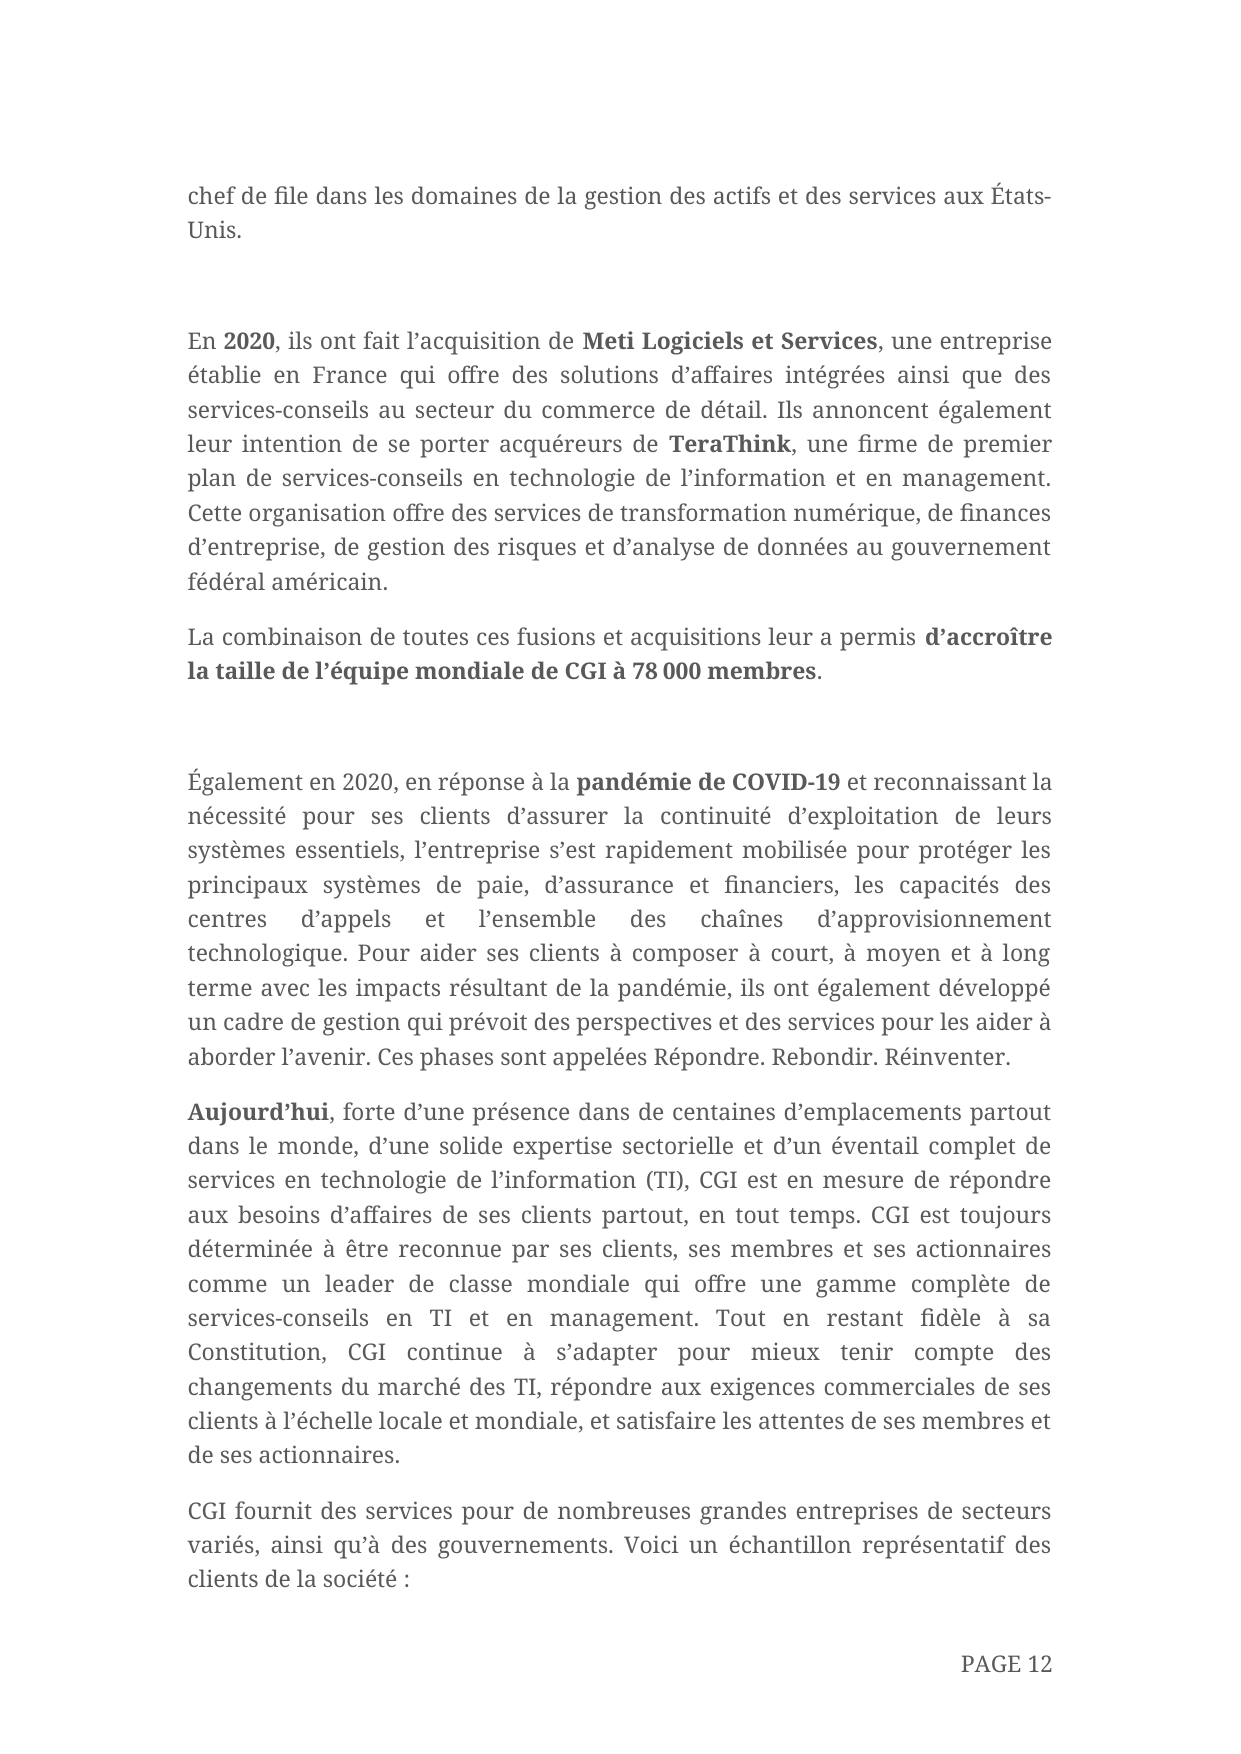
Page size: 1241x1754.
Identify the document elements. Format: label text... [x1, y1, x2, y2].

text La combinaison de toutes ces fusions et acquisitions leur a permis d’accroître la taille de l’équipe mondiale de CGI à 78 000 membres. [187, 621, 1053, 686]
text CGI fournit des services pour de nombreuses grandes entreprises de secteurs variés, ainsi qu’à des gouvernements. Voici un échantillon représentatif des clients de la société : [187, 1494, 1053, 1594]
text Également en 2020, en réponse à la pandémie de COVID-19 et reconnaissant la nécessité pour ses clients d’assurer la continuité d’exploitation de leurs systèmes essentiels, l’entreprise s’est rapidement mobilisée pour protéger les principaux systèmes de paie, d’assurance et financiers, les capacités des centres d’appels et l’ensemble des chaînes d’approvisionnement technologique. Pour aider ses clients à composer à court, à moyen et à long terme avec les impacts résultant de la pandémie, ils ont également développé un cadre de gestion qui prévoit des perspectives et des services pour les aider à aborder l’avenir. Ces phases sont appelées Répondre. Rebondir. Réinventer. [187, 765, 1053, 1072]
text Aujourd’hui, forte d’une présence dans de centaines d’emplacements partout dans le monde, d’une solide expertise sectorielle et d’un éventail complet de services en technologie de l’information (TI), CGI est en mesure de répondre aux besoins d’affaires de ses clients partout, en tout temps. CGI est toujours déterminée à être reconnue par ses clients, ses membres et ses actionnaires comme un leader de classe mondiale qui offre une gamme complète de services-conseils en TI et en management. Tout en restant fidèle à sa Constitution, CGI continue à s’adapter pour mieux tenir compte des changements du marché des TI, répondre aux exigences commerciales de ses clients à l’échelle locale et mondiale, et satisfaire les attentes de ses membres et de ses actionnaires. [187, 1096, 1053, 1471]
text En 2020, ils ont fait l’acquisition de Meti Logiciels et Services, une entreprise établie en France qui offre des solutions d’affaires intégrées ainsi que des services-conseils au secteur du commerce de détail. Ils annoncent également leur intention de se porter acquéreurs de TeraThink, une firme de premier plan de services-conseils en technologie de l’information et en management. Cette organisation offre des services de transformation numérique, de finances d’entreprise, de gestion des risques et d’analyse de données au gouvernement fédéral américain. [187, 325, 1053, 597]
